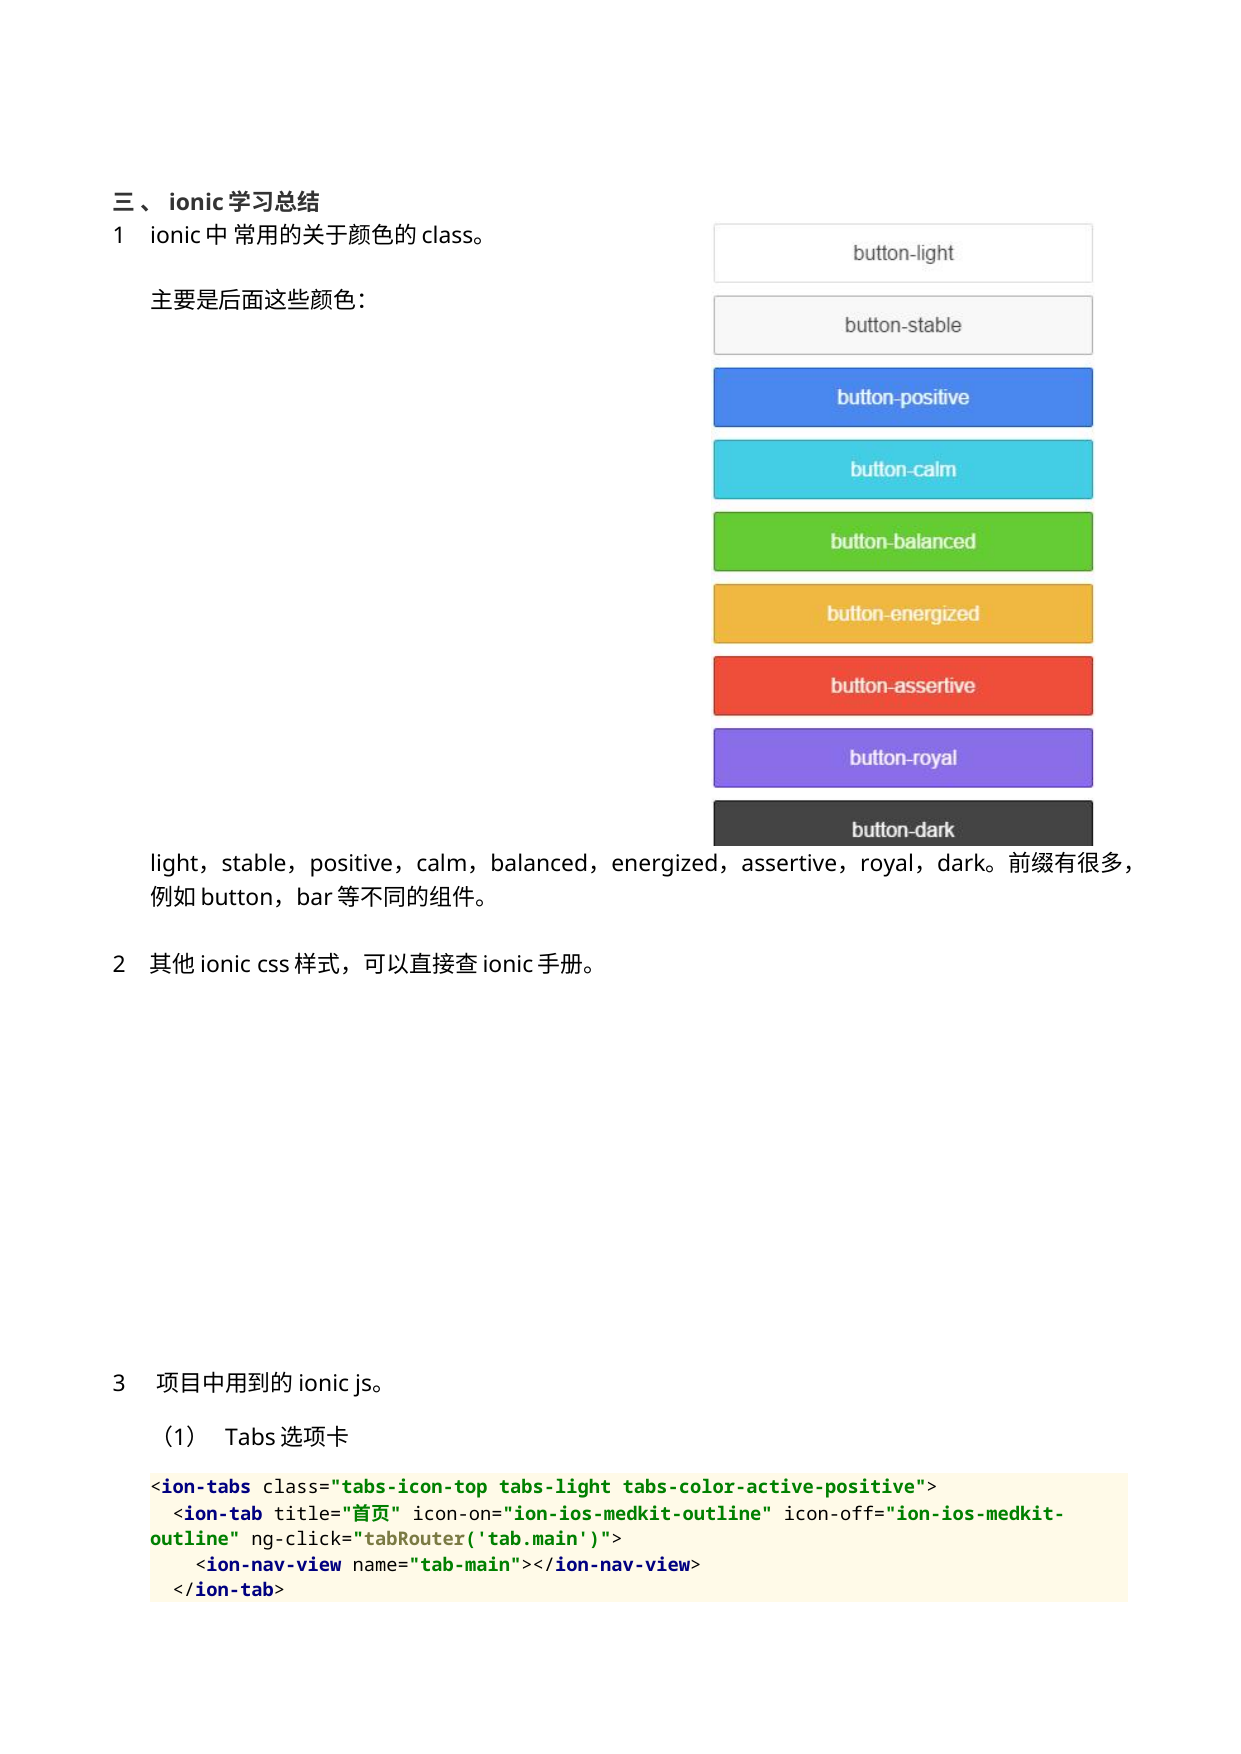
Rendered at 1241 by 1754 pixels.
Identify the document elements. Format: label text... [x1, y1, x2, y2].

list ionic中 常用的关于颜色的class。 [112, 217, 1128, 251]
picture [711, 221, 1097, 846]
text 2 其他ionic css样式，可以直接查ionic手册。 [112, 946, 1128, 979]
list 项目中用到的ionic js。 [112, 1365, 1128, 1398]
text 三 、 ionic学习总结 [112, 184, 1128, 217]
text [150, 1473, 1128, 1602]
list Tabs选项卡 [150, 1419, 1128, 1452]
